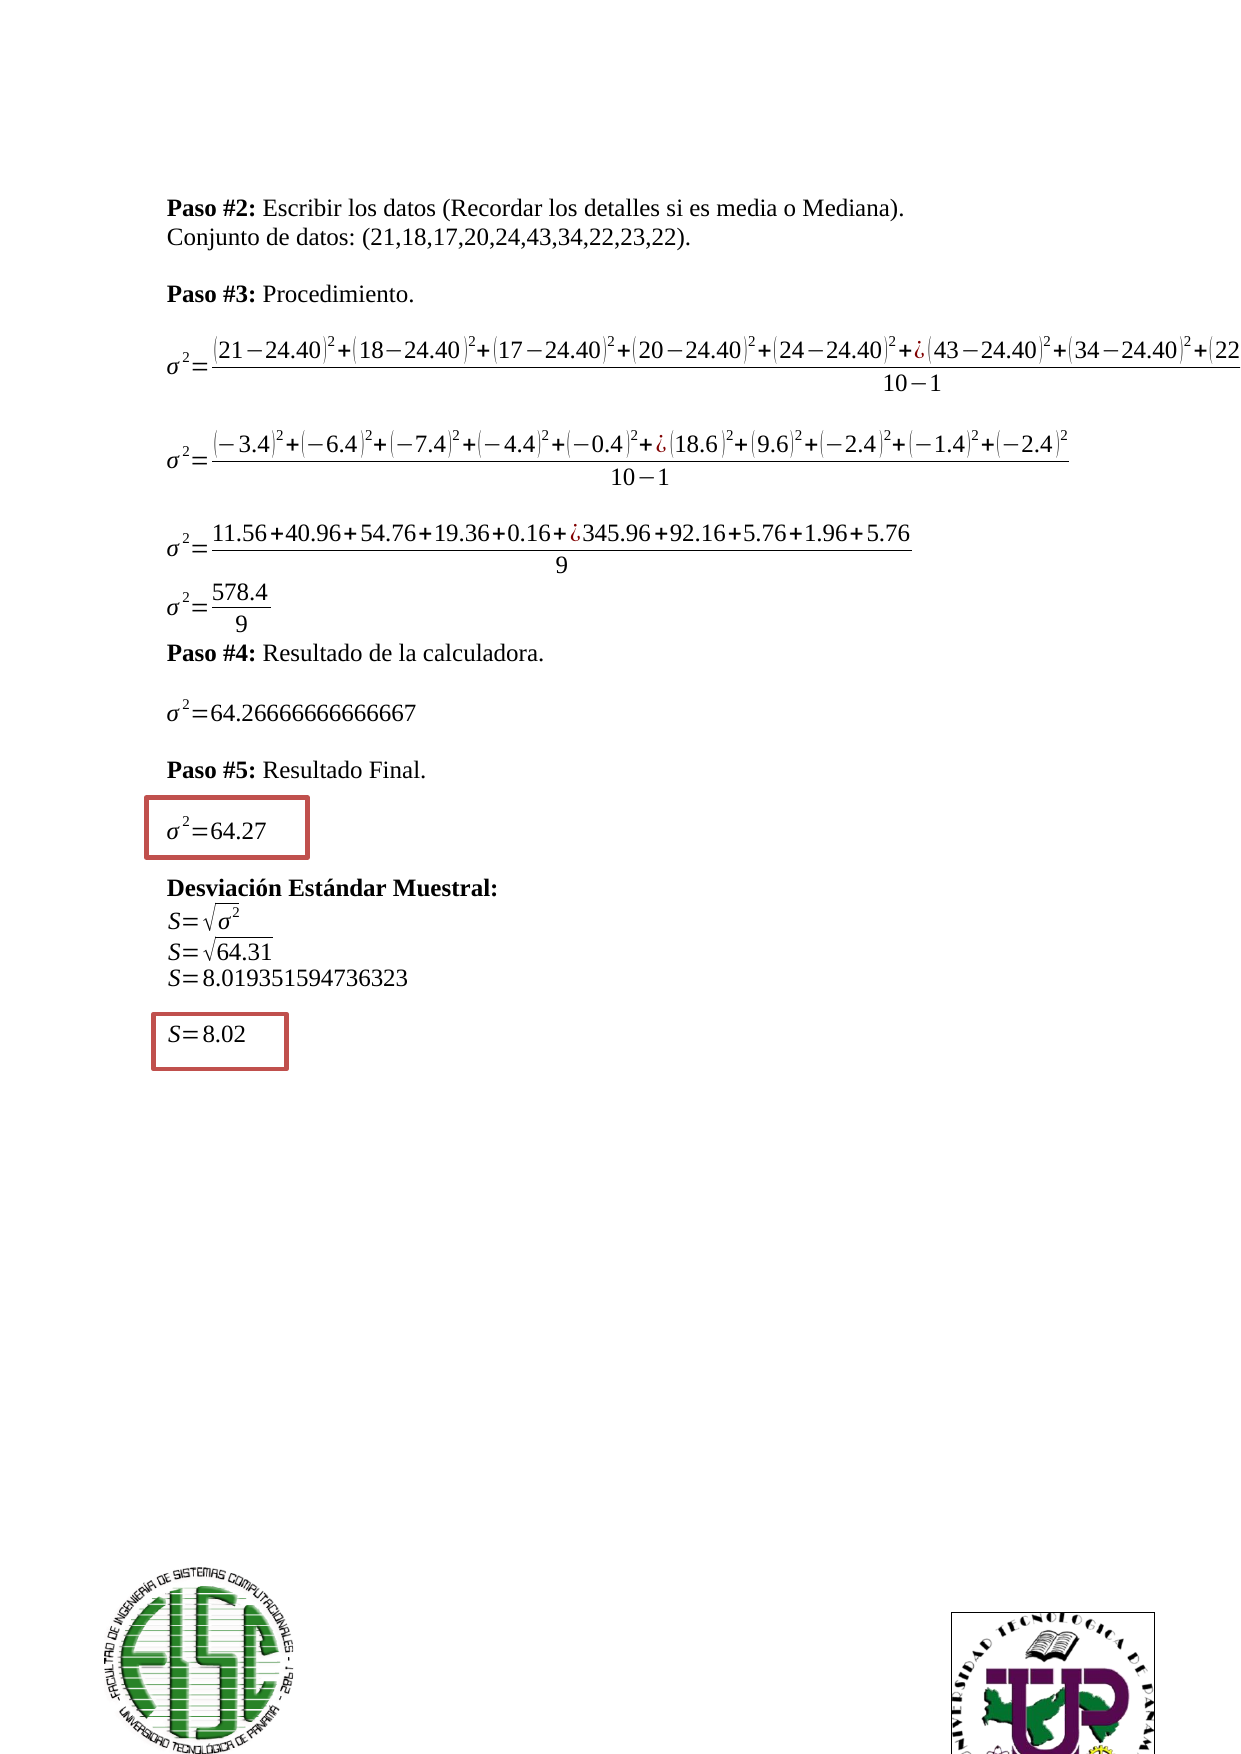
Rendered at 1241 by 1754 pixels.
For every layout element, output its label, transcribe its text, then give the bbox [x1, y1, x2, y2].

text Desviación Estándar Muestral: [167, 873, 1076, 901]
text Paso #3: Procedimiento. [167, 279, 1076, 308]
text Paso #5: Resultado Final. [167, 755, 1076, 784]
text Paso #4: Resultado de la calculadora. [167, 638, 1076, 667]
picture [104, 1567, 294, 1754]
text Conjunto de datos: (21,18,17,20,24,43,34,22,23,22). [167, 222, 1076, 251]
picture [952, 1613, 1154, 1754]
text Paso #2: Escribir los datos (Recordar los detalles si es media o Mediana). [167, 193, 1076, 222]
